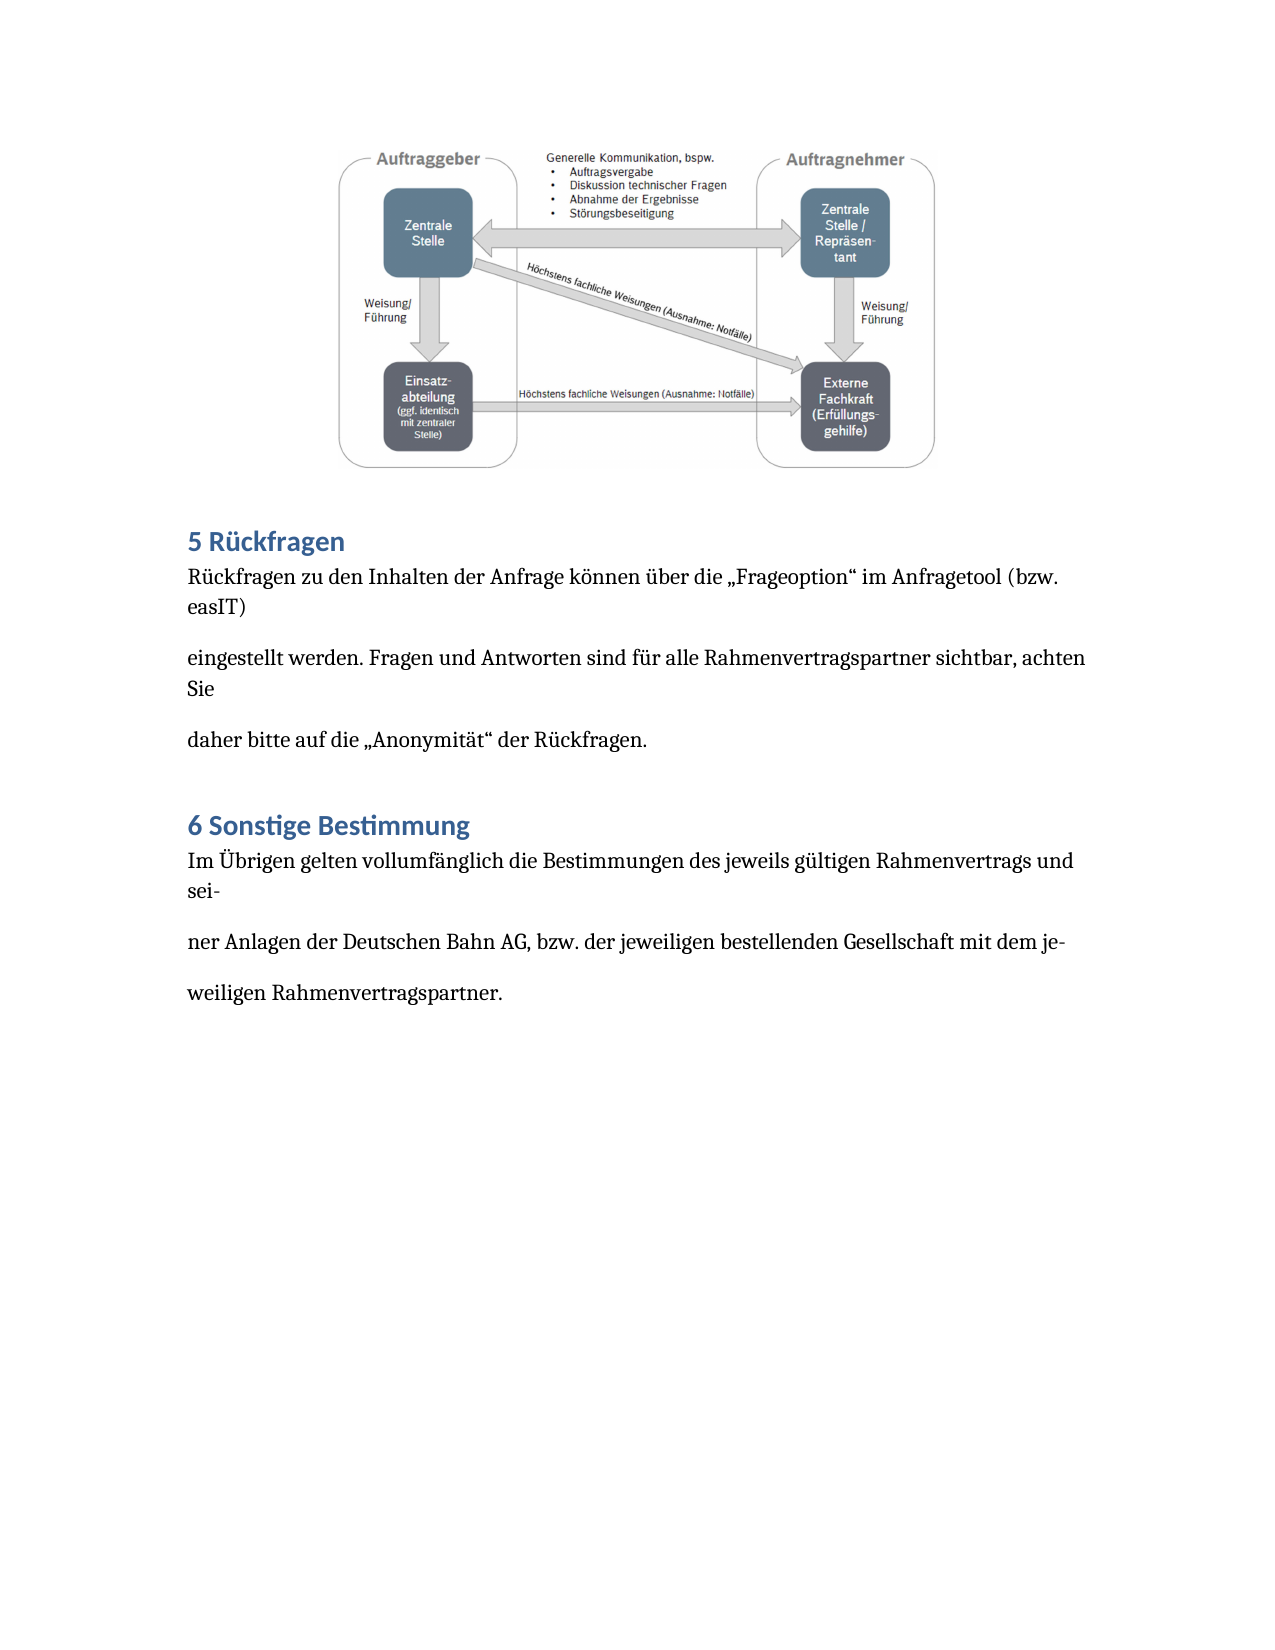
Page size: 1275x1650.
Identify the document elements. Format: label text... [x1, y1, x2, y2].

text ner Anlagen der Deutschen Bahn AG, bzw. der jeweiligen bestellenden Gesellschaft mit dem je- [187, 929, 1087, 955]
text Rückfragen zu den Inhalten der Anfrage können über die „Frageoption“ im Anfragetool (bzw. easIT) [187, 564, 1087, 620]
text Im Übrigen gelten vollumfänglich die Bestimmungen des jeweils gültigen Rahmenvertrags und sei- [187, 847, 1087, 904]
subtitle 6 Sonstige Bestimmung [187, 807, 1087, 842]
subtitle 5 Rückfragen [187, 523, 1087, 558]
text weiligen Rahmenvertragspartner. [187, 980, 1087, 1006]
text eingestellt werden. Fragen und Antworten sind für alle Rahmenvertragspartner sichtbar, achten Sie [187, 645, 1087, 702]
picture [337, 150, 938, 469]
text daher bitte auf die „Anonymität“ der Rückfragen. [187, 726, 1087, 753]
